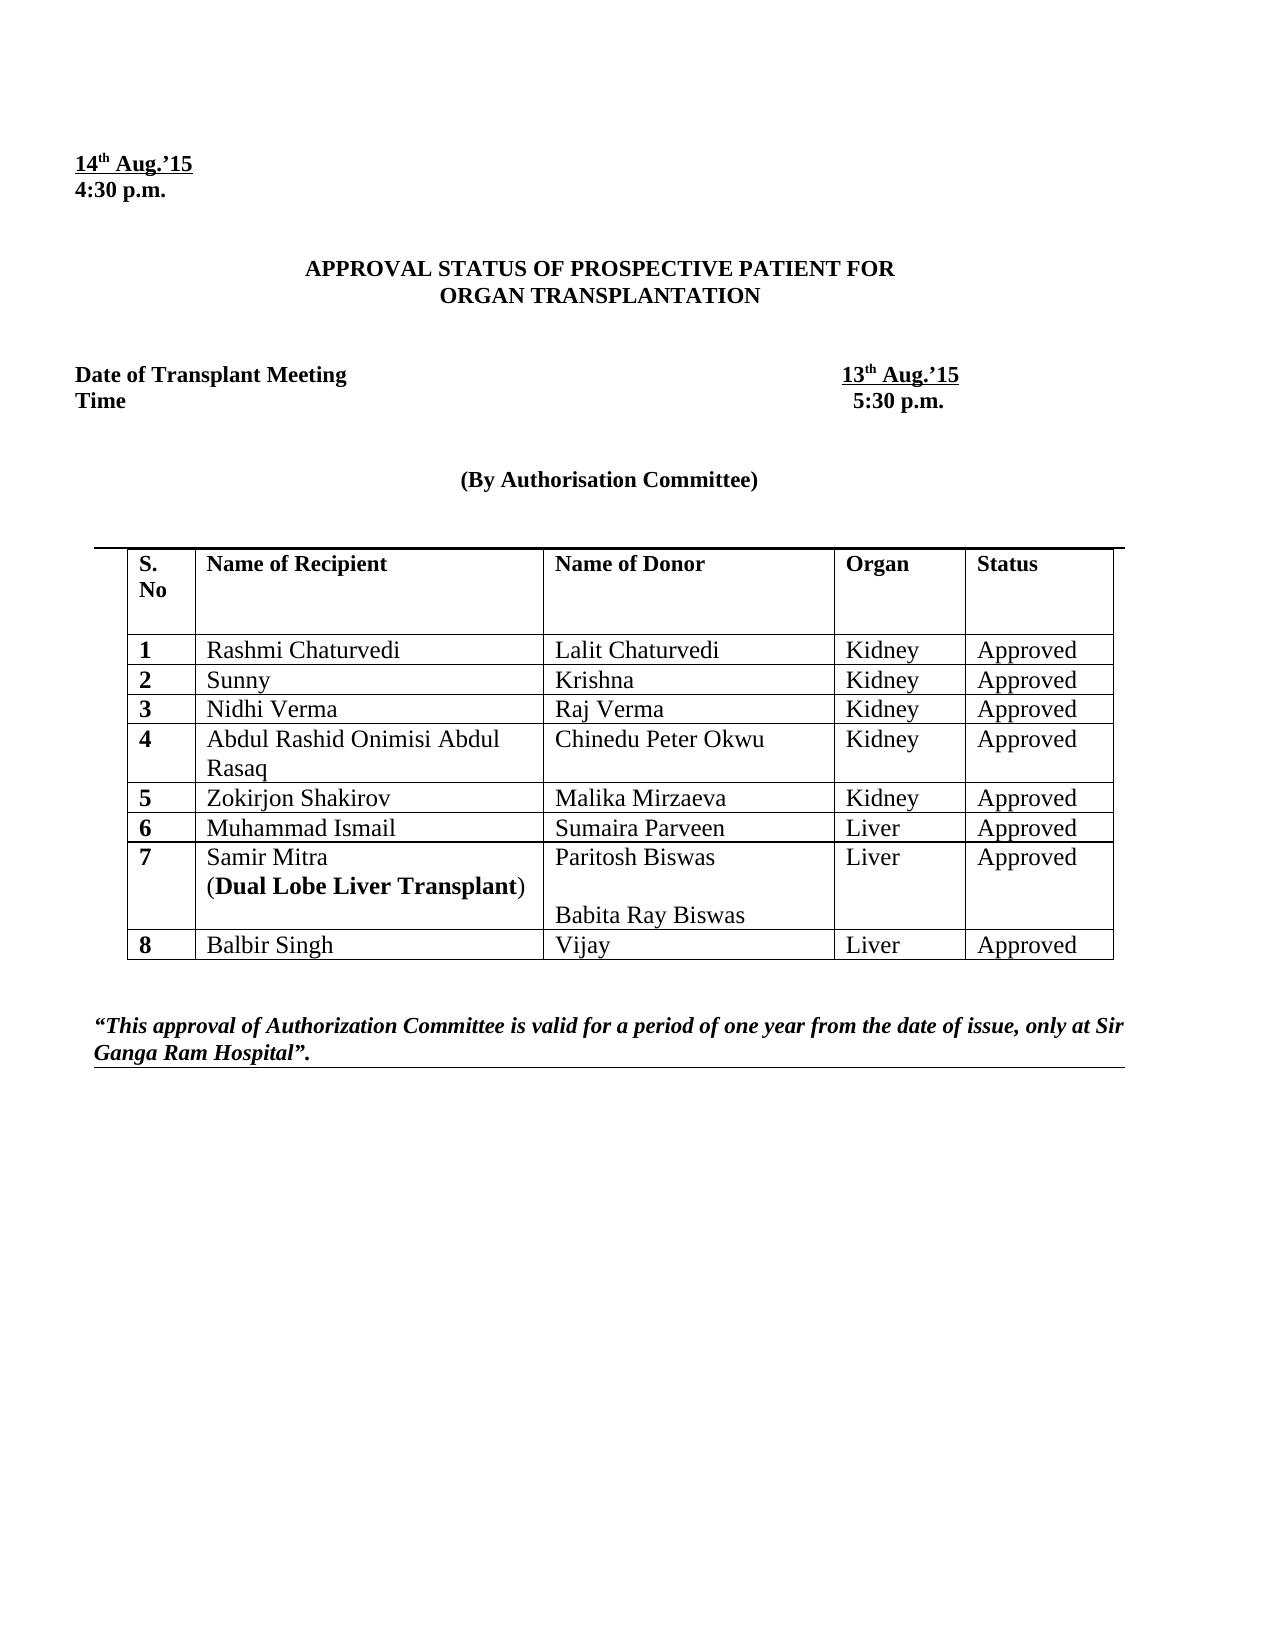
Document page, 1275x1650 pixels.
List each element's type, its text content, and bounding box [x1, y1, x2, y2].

table_header Name of Recipient [196, 550, 543, 634]
table_cell Muhammad Ismail [196, 813, 543, 841]
table_cell 8 [128, 930, 195, 958]
table_cell 5 [128, 783, 195, 812]
table_cell Approved [966, 635, 1113, 664]
table_cell 2 [128, 665, 195, 693]
table_cell Kidney [835, 635, 965, 664]
text Date of Transplant Meeting 13th Aug.’15 [75, 361, 1125, 387]
table_header Name of Donor [544, 550, 834, 634]
table_header Status [966, 550, 1113, 634]
table_cell Approved [966, 930, 1113, 958]
table_cell Kidney [835, 665, 965, 693]
table_cell Kidney [835, 695, 965, 723]
table_cell Nidhi Verma [196, 695, 543, 723]
table_cell Kidney [835, 724, 965, 782]
text “This approval of Authorization Committee is valid for a period of one year from the date of issue, only at Sir Ganga Ram Hospital”. [94, 1012, 1125, 1067]
text APPROVAL STATUS OF PROSPECTIVE PATIENT FOR [75, 255, 1125, 282]
table_cell Liver [835, 930, 965, 958]
table_cell Approved [966, 843, 1113, 929]
table_cell Liver [835, 813, 965, 841]
table_cell Approved [966, 695, 1113, 723]
table_cell 3 [128, 695, 195, 723]
table_cell Liver [835, 843, 965, 929]
table_header Organ [835, 550, 965, 634]
table_cell Approved [966, 783, 1113, 812]
table_cell Paritosh Biswas Babita Ray Biswas [544, 843, 834, 929]
table_cell Abdul Rashid Onimisi Abdul Rasaq [196, 724, 543, 782]
text 4:30 p.m. [75, 176, 1125, 203]
table_cell 1 [128, 635, 195, 664]
table_header S. No [128, 550, 195, 634]
table_cell Raj Verma [544, 695, 834, 723]
table_cell Krishna [544, 665, 834, 693]
table_cell Vijay [544, 930, 834, 958]
table_cell 4 [128, 724, 195, 782]
table_cell Approved [966, 665, 1113, 693]
table_cell Samir Mitra (Dual Lobe Liver Transplant) [196, 843, 543, 929]
table_cell Sumaira Parveen [544, 813, 834, 841]
table_cell 7 [128, 843, 195, 929]
table_cell Approved [966, 813, 1113, 841]
table_cell Approved [966, 724, 1113, 782]
table_cell Lalit Chaturvedi [544, 635, 834, 664]
table_cell Chinedu Peter Okwu [544, 724, 834, 782]
text Time 5:30 p.m. [75, 387, 1125, 413]
text 14th Aug.’15 [75, 150, 1125, 176]
table_cell Balbir Singh [196, 930, 543, 958]
text ORGAN TRANSPLANTATION [75, 282, 1125, 308]
table_cell Rashmi Chaturvedi [196, 635, 543, 664]
table_cell Malika Mirzaeva [544, 783, 834, 812]
text (By Authorisation Committee) [94, 466, 1125, 493]
table_cell Zokirjon Shakirov [196, 783, 543, 812]
table_cell Sunny [196, 665, 543, 693]
table_cell Kidney [835, 783, 965, 812]
table_cell 6 [128, 813, 195, 841]
